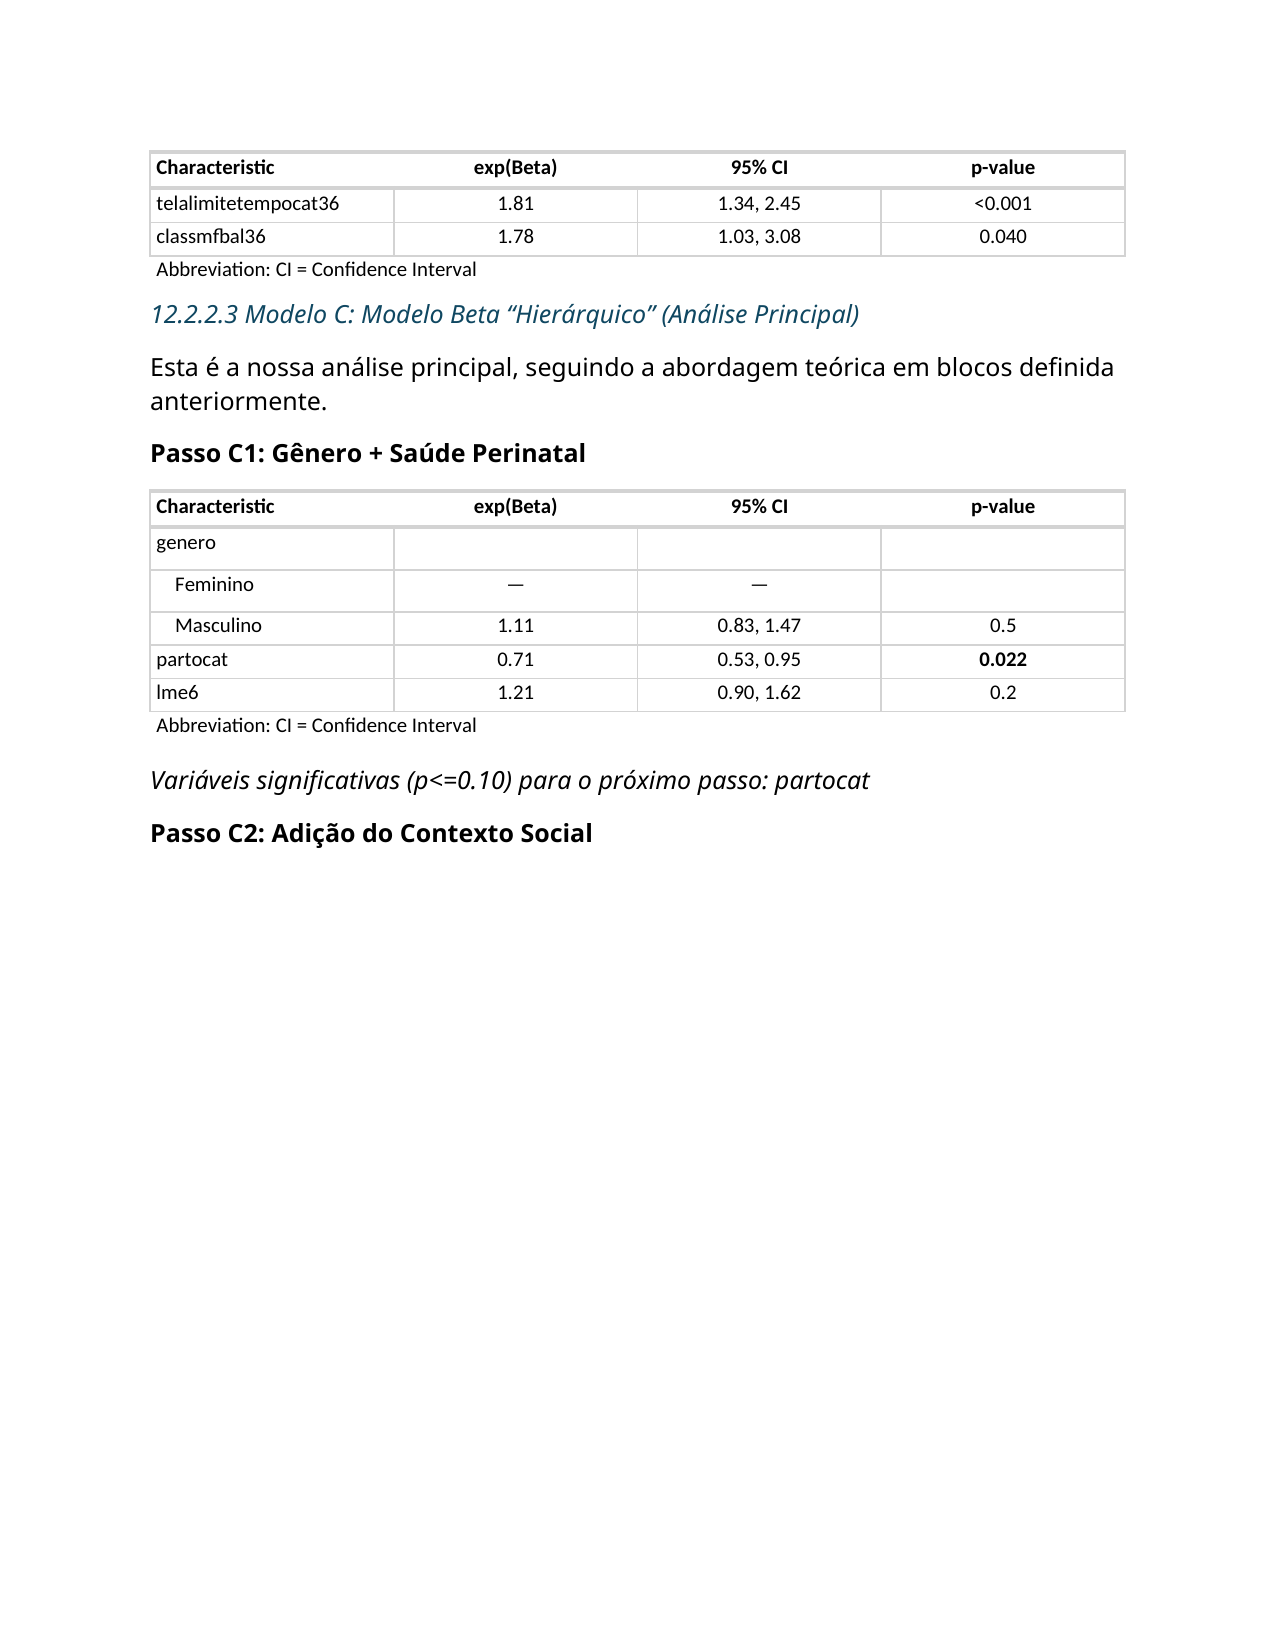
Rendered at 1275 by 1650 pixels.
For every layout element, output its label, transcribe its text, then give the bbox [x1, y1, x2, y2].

table_cell <0.001 [882, 190, 1124, 222]
table_header 95% CI [638, 493, 881, 525]
text Variáveis significativas (p<=0.10) para o próximo passo: partocat [150, 763, 1125, 797]
table_cell 1.81 [395, 190, 637, 222]
table_header Characteristic [151, 154, 394, 186]
table_cell 0.2 [882, 679, 1124, 711]
table_cell [395, 529, 637, 569]
table_cell Abbreviation: CI = Confidence Interval [150, 257, 1125, 288]
table_cell 1.78 [395, 223, 637, 255]
table_cell 0.5 [882, 613, 1124, 644]
table_cell 1.21 [395, 679, 637, 711]
table_cell genero [151, 529, 393, 569]
table_cell 1.03, 3.08 [638, 223, 880, 255]
table_cell Masculino [151, 613, 393, 644]
table_cell partocat [151, 646, 393, 678]
table_cell 0.90, 1.62 [638, 679, 880, 711]
table_cell 0.040 [882, 223, 1124, 255]
table_cell 1.34, 2.45 [638, 190, 880, 222]
table_header 95% CI [638, 154, 881, 186]
table_header p-value [881, 154, 1124, 186]
table_header p-value [881, 493, 1124, 525]
table_cell Feminino [151, 571, 393, 611]
table_cell 0.53, 0.95 [638, 646, 880, 678]
table_cell 0.83, 1.47 [638, 613, 880, 644]
table_cell classmfbal36 [151, 223, 393, 255]
table_cell [638, 529, 880, 569]
text Passo C1: Gênero + Saúde Perinatal [150, 436, 1125, 470]
table_cell [882, 529, 1124, 569]
table_cell 0.71 [395, 646, 637, 678]
table_cell 1.11 [395, 613, 637, 644]
table_cell 0.022 [882, 646, 1124, 678]
table_header exp(Beta) [394, 493, 637, 525]
table_header Characteristic [151, 493, 394, 525]
table_cell telalimitetempocat36 [151, 190, 393, 222]
subtitle 12.2.2.3 Modelo C: Modelo Beta “Hierárquico” (Análise Principal) [150, 296, 1125, 331]
table_cell Abbreviation: CI = Confidence Interval [150, 712, 1125, 744]
table_cell [882, 571, 1124, 611]
table_cell lme6 [151, 679, 393, 711]
text Passo C2: Adição do Contexto Social [150, 816, 1125, 850]
table_cell — [395, 571, 637, 611]
text Esta é a nossa análise principal, seguindo a abordagem teórica em blocos definida anteriormente. [150, 349, 1125, 417]
table_cell — [638, 571, 880, 611]
table_header exp(Beta) [394, 154, 637, 186]
